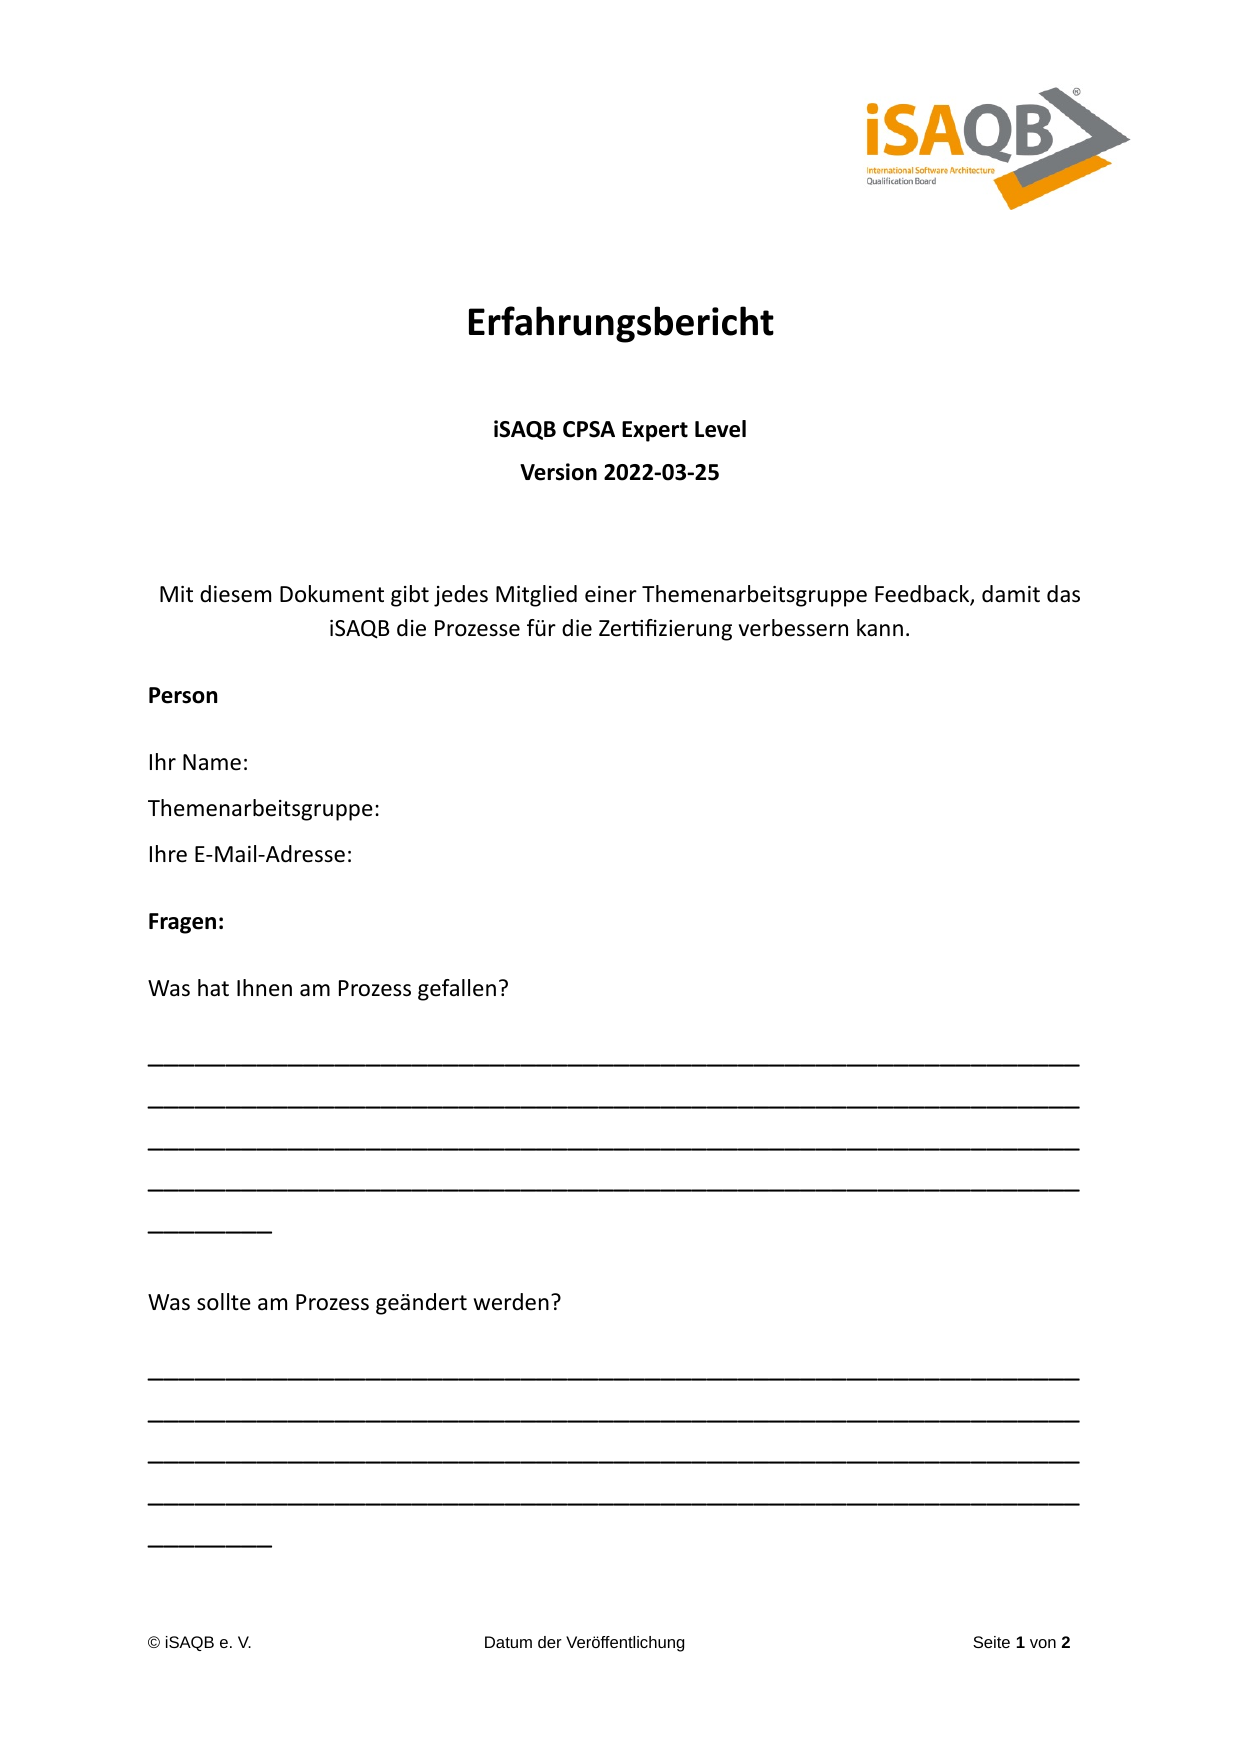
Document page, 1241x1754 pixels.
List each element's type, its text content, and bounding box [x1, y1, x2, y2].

text Person [148, 679, 1092, 709]
text Themenarbeitsgruppe: [148, 792, 1092, 823]
text Was sollte am Prozess geändert werden? [148, 1286, 1092, 1317]
text Ihre E-Mail-Adresse: [148, 838, 1092, 869]
picture [862, 84, 1158, 210]
subtitle Version 2022-03-25 [148, 456, 1092, 487]
text Fragen: [148, 905, 1092, 936]
text Ihr Name: [148, 746, 1092, 777]
title Erfahrungsbericht [148, 295, 1092, 346]
text Mit diesem Dokument gibt jedes Mitglied einer Themenarbeitsgruppe Feedback, damit das iSAQB die Prozesse für die Zertifizierung verbessern kann. [148, 578, 1092, 642]
subtitle iSAQB CPSA Expert Level [148, 413, 1092, 444]
text Was hat Ihnen am Prozess gefallen? [148, 972, 1092, 1003]
